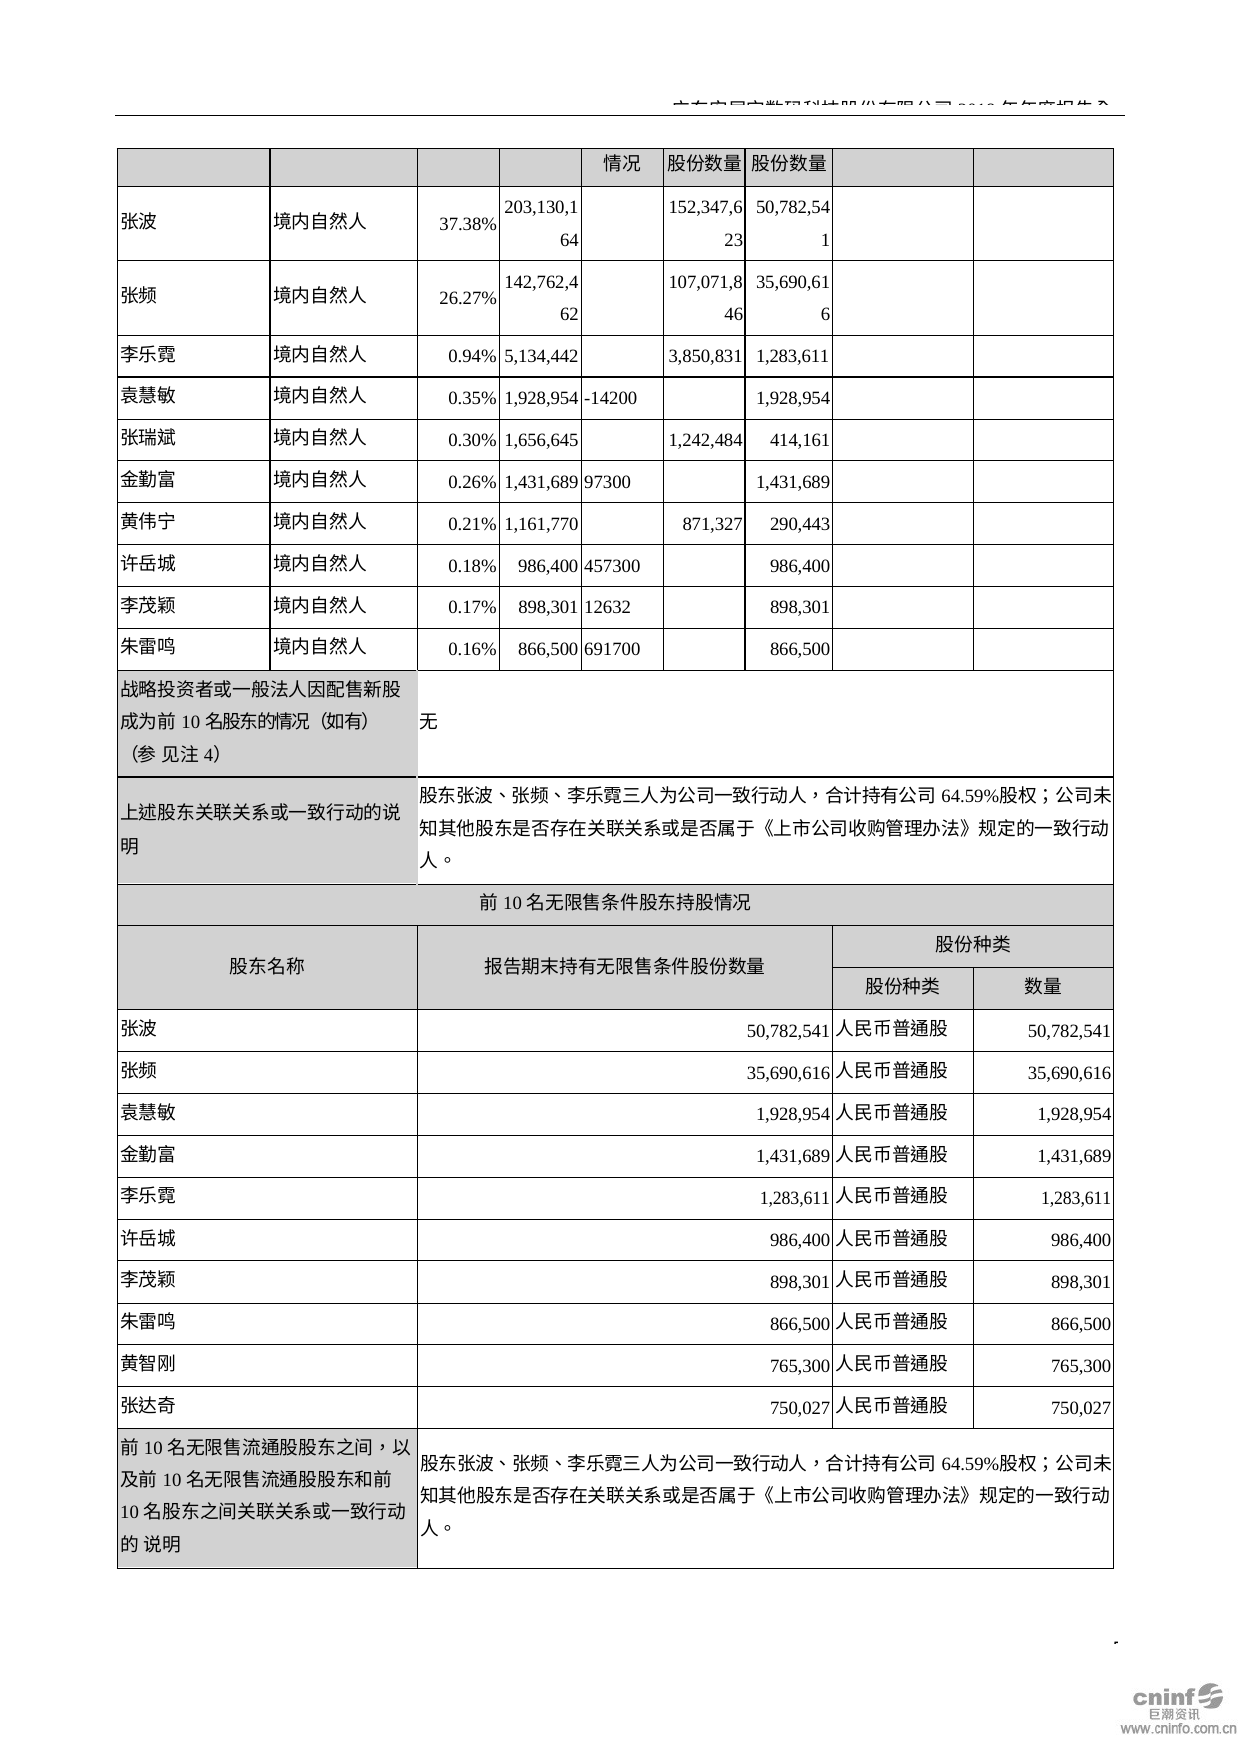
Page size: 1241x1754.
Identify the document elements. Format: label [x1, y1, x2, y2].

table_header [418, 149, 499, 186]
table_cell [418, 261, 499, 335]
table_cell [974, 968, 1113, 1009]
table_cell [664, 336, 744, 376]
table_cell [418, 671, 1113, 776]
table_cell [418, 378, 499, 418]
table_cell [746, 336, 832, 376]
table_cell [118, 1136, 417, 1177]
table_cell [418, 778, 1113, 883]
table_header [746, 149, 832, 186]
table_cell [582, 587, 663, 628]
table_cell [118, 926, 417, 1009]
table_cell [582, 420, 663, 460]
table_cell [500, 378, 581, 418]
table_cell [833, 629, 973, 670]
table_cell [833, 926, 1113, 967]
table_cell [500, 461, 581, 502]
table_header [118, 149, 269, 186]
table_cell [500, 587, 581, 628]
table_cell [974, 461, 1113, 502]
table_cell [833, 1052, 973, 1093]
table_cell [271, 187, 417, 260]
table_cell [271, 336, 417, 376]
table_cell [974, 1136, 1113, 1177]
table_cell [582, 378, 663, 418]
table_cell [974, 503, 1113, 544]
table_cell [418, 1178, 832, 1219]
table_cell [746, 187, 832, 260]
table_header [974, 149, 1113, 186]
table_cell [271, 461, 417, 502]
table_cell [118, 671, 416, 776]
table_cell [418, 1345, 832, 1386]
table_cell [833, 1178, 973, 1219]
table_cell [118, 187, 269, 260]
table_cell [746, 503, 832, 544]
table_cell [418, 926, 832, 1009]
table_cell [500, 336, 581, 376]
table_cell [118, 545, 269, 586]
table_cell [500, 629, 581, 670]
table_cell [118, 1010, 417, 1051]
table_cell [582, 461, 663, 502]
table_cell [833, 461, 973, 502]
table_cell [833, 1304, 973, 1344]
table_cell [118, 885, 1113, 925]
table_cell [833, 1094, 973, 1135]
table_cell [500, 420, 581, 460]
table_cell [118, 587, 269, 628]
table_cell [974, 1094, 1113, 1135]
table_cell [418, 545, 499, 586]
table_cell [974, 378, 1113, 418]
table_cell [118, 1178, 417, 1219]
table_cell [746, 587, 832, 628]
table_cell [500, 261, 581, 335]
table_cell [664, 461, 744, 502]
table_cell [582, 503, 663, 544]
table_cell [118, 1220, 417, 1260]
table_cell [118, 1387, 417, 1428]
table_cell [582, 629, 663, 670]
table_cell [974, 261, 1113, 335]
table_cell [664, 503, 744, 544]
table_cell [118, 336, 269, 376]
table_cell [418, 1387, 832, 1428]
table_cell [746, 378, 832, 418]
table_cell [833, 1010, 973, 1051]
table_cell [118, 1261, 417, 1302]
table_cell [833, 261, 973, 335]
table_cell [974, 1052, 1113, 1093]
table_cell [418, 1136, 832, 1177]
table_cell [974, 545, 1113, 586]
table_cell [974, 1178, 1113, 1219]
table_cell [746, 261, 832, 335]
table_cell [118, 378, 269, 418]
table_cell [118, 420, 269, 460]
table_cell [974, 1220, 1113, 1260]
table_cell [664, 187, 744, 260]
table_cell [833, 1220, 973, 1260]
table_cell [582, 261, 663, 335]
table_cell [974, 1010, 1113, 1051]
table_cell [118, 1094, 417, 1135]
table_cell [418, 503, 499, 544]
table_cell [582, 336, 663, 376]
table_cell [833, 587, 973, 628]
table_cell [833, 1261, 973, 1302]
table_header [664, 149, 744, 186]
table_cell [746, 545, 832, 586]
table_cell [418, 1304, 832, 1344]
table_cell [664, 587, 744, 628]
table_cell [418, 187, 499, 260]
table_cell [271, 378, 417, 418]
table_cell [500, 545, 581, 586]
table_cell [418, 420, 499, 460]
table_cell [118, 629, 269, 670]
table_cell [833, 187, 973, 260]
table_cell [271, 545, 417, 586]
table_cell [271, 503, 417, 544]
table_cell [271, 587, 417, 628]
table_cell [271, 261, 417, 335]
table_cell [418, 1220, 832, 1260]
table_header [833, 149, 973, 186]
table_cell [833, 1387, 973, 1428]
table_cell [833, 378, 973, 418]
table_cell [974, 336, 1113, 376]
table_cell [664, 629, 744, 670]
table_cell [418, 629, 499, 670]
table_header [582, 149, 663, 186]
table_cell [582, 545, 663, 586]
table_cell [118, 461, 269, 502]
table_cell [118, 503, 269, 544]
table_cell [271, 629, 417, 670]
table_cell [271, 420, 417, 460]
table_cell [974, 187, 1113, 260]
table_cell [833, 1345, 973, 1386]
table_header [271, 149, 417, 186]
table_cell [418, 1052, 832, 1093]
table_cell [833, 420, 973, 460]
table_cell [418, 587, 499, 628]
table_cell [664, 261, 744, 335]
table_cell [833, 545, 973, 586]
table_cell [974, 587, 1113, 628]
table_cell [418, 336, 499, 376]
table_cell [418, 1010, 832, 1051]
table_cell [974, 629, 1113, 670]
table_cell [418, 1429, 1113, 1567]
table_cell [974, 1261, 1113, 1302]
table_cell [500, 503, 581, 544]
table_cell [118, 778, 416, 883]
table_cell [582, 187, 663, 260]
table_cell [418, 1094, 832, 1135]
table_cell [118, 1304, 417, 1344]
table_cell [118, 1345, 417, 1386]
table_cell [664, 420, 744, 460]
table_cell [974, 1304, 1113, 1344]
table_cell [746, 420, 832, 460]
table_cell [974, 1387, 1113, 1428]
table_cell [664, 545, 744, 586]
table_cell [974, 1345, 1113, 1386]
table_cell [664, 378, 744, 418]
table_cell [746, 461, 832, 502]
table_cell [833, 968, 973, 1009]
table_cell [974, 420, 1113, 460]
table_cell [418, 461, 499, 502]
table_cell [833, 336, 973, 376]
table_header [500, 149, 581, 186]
picture [1115, 1680, 1240, 1737]
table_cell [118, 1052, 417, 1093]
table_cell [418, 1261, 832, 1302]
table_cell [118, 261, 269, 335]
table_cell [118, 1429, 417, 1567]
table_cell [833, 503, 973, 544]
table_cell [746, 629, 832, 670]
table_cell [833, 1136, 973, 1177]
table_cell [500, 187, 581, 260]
